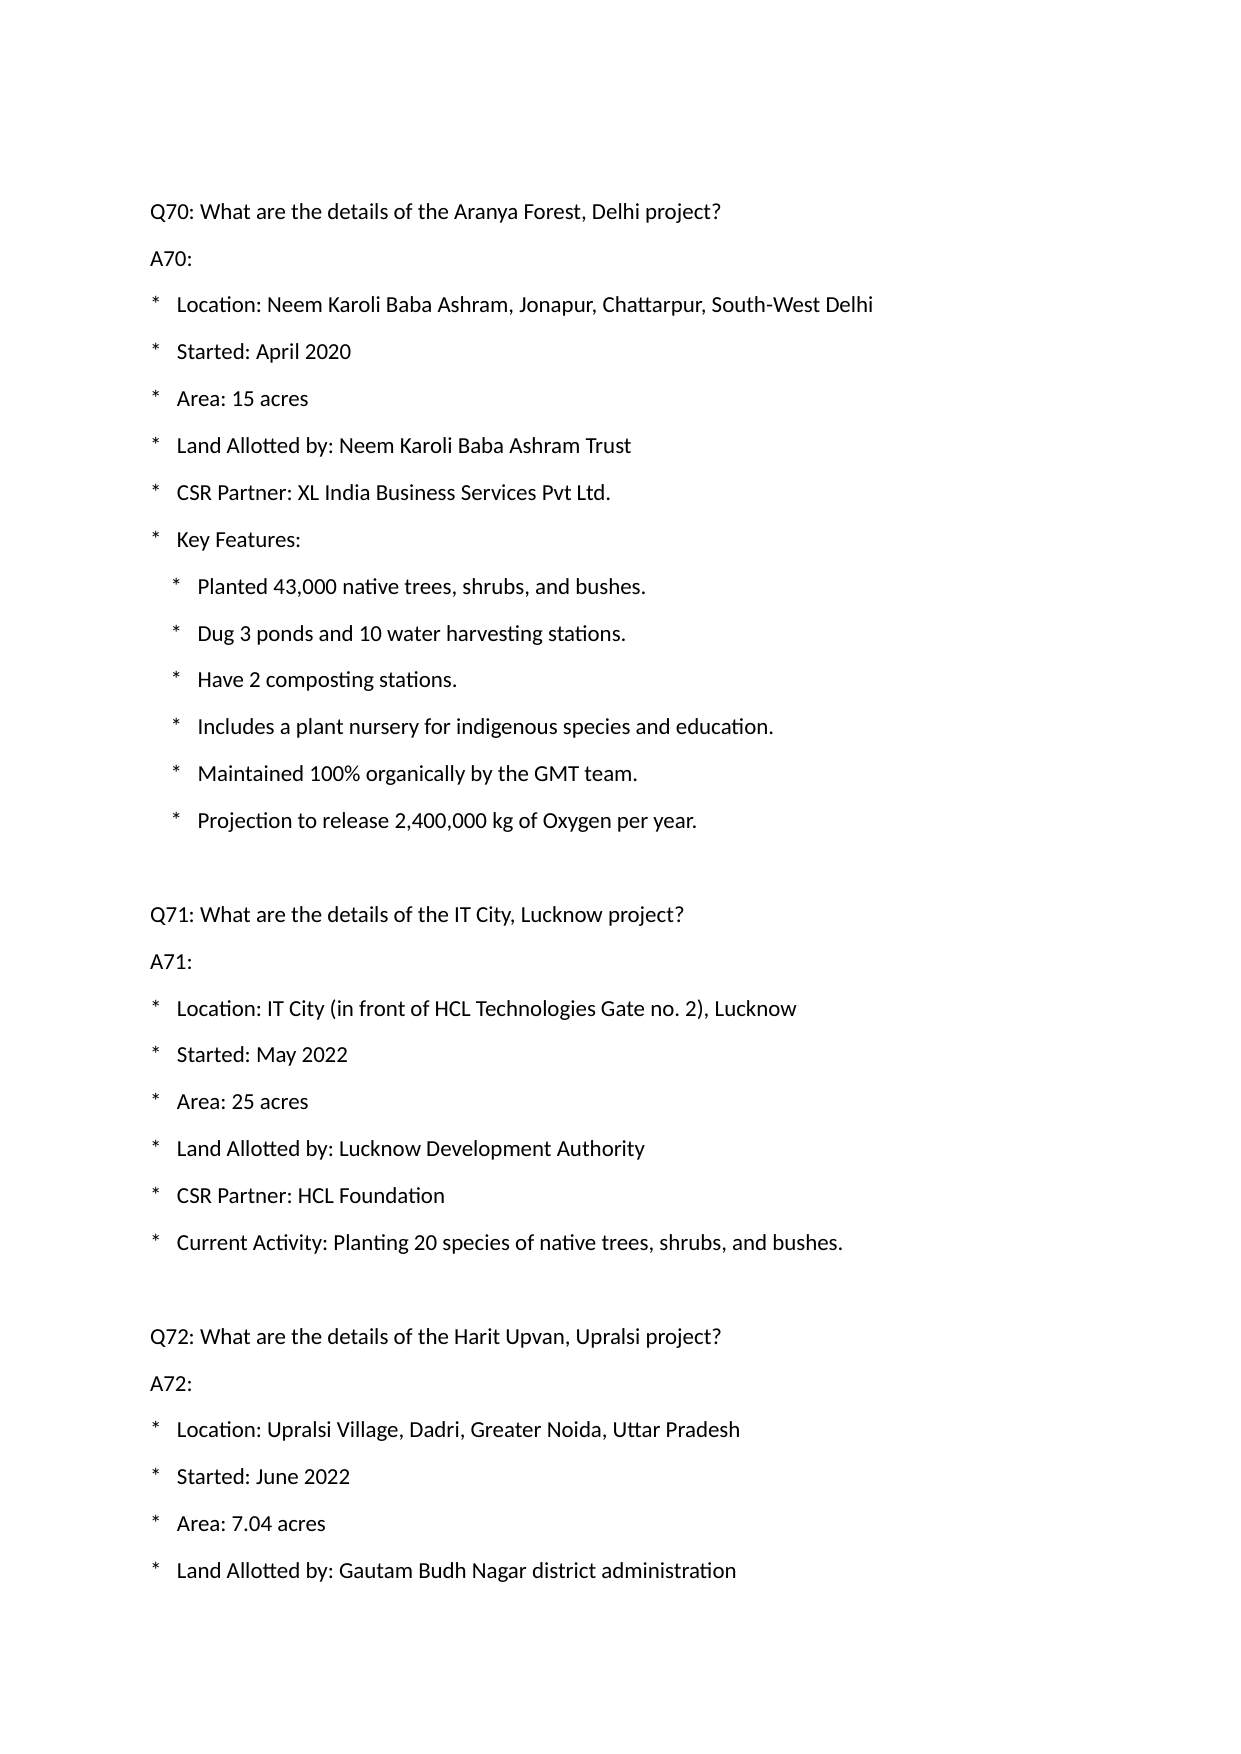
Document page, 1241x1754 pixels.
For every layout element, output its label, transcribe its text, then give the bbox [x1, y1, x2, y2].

text Q71: What are the details of the IT City, Lucknow project? [150, 900, 1090, 928]
text * Land Allotted by: Neem Karoli Baba Ashram Trust [150, 431, 1090, 459]
text * Area: 15 acres [150, 384, 1090, 412]
text * Area: 7.04 acres [150, 1509, 1090, 1537]
text * Land Allotted by: Lucknow Development Authority [150, 1134, 1090, 1162]
text * CSR Partner: XL India Business Services Pvt Ltd. [150, 478, 1090, 506]
text A71: [150, 947, 1090, 975]
text * Key Features: [150, 525, 1090, 553]
text * Location: Neem Karoli Baba Ashram, Jonapur, Chattarpur, South-West Delhi [150, 291, 1090, 319]
text * CSR Partner: HCL Foundation [150, 1181, 1090, 1209]
text * Projection to release 2,400,000 kg of Oxygen per year. [150, 806, 1090, 834]
text * Planted 43,000 native trees, shrubs, and bushes. [150, 572, 1090, 600]
text * Dug 3 ponds and 10 water harvesting stations. [150, 619, 1090, 647]
text A72: [150, 1369, 1090, 1397]
text * Includes a plant nursery for indigenous species and education. [150, 712, 1090, 741]
text * Location: IT City (in front of HCL Technologies Gate no. 2), Lucknow [150, 994, 1090, 1022]
text * Current Activity: Planting 20 species of native trees, shrubs, and bushes. [150, 1228, 1090, 1256]
text * Land Allotted by: Gautam Budh Nagar district administration [150, 1556, 1090, 1584]
text Q72: What are the details of the Harit Upvan, Upralsi project? [150, 1322, 1090, 1350]
text * Started: June 2022 [150, 1462, 1090, 1491]
text * Started: April 2020 [150, 337, 1090, 366]
text * Area: 25 acres [150, 1087, 1090, 1116]
text * Started: May 2022 [150, 1041, 1090, 1069]
text * Have 2 composting stations. [150, 666, 1090, 694]
text A70: [150, 244, 1090, 272]
text * Maintained 100% organically by the GMT team. [150, 759, 1090, 787]
text * Location: Upralsi Village, Dadri, Greater Noida, Uttar Pradesh [150, 1416, 1090, 1444]
text Q70: What are the details of the Aranya Forest, Delhi project? [150, 197, 1090, 225]
